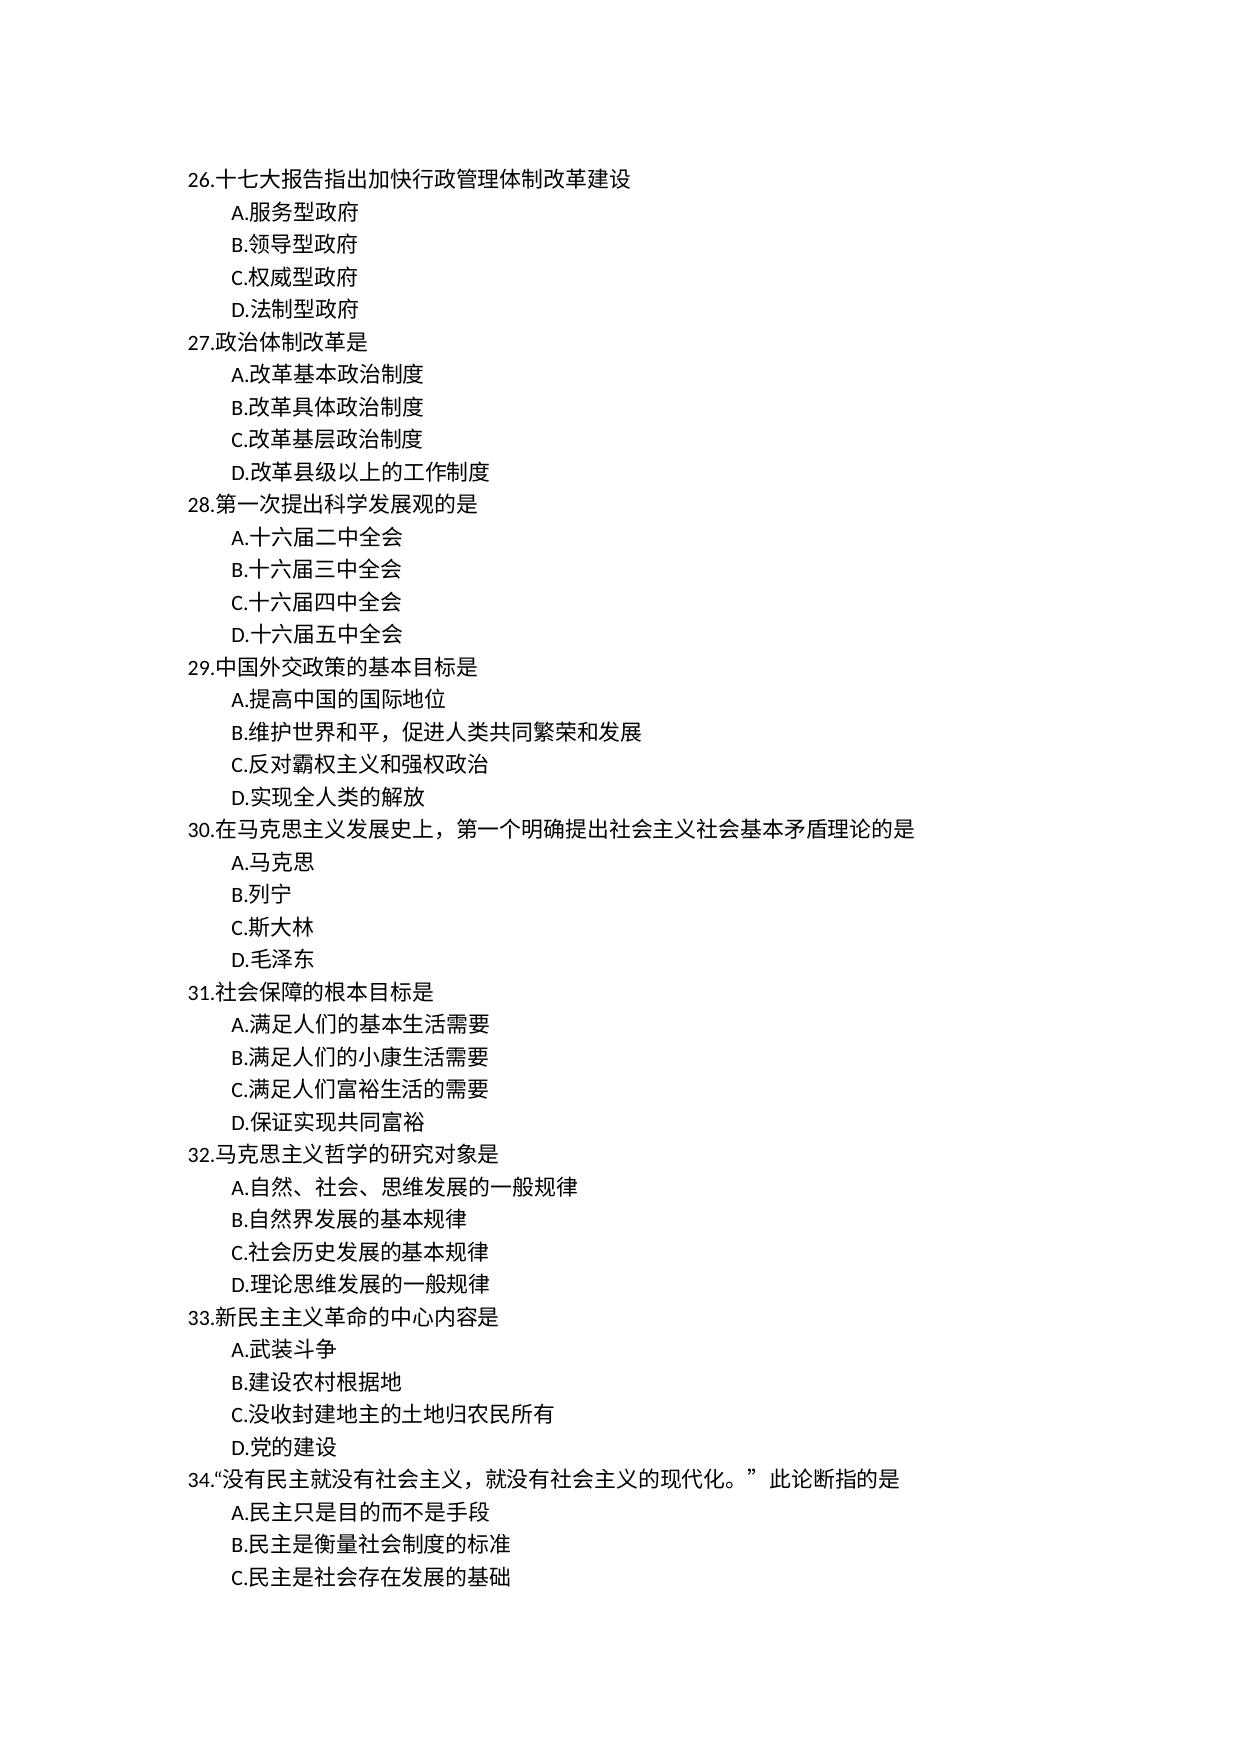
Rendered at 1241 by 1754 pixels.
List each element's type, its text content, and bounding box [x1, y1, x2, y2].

text D.党的建设 [187, 1429, 1053, 1462]
text D.实现全人类的解放 [187, 779, 1053, 812]
text 32.马克思主义哲学的研究对象是 [187, 1137, 1053, 1169]
text 33.新民主主义革命的中心内容是 [187, 1299, 1053, 1332]
text A.服务型政府 [187, 194, 1053, 227]
text B.满足人们的小康生活需要 [187, 1039, 1053, 1072]
text 29.中国外交政策的基本目标是 [187, 649, 1053, 682]
text B.改革具体政治制度 [187, 389, 1053, 422]
text D.十六届五中全会 [187, 617, 1053, 649]
text A.马克思 [187, 844, 1053, 877]
text A.自然、社会、思维发展的一般规律 [187, 1169, 1053, 1202]
text C.十六届四中全会 [187, 584, 1053, 617]
text C.斯大林 [187, 909, 1053, 942]
text B.领导型政府 [187, 227, 1053, 259]
text 34.“没有民主就没有社会主义，就没有社会主义的现代化。”此论断指的是 [187, 1462, 1053, 1494]
text A.改革基本政治制度 [187, 357, 1053, 389]
text A.武装斗争 [187, 1332, 1053, 1364]
text A.提高中国的国际地位 [187, 682, 1053, 714]
text A.满足人们的基本生活需要 [187, 1007, 1053, 1039]
text 30.在马克思主义发展史上，第一个明确提出社会主义社会基本矛盾理论的是 [187, 812, 1053, 844]
text 31.社会保障的根本目标是 [187, 974, 1053, 1007]
text C.民主是社会存在发展的基础 [187, 1559, 1053, 1592]
text B.民主是衡量社会制度的标准 [187, 1527, 1053, 1559]
text D.理论思维发展的一般规律 [187, 1267, 1053, 1299]
text C.没收封建地主的土地归农民所有 [187, 1397, 1053, 1429]
text B.维护世界和平，促进人类共同繁荣和发展 [187, 714, 1053, 747]
text C.社会历史发展的基本规律 [187, 1234, 1053, 1267]
text D.改革县级以上的工作制度 [187, 454, 1053, 487]
text B.列宁 [187, 877, 1053, 909]
text 27.政治体制改革是 [187, 324, 1053, 357]
text B.自然界发展的基本规律 [187, 1202, 1053, 1234]
text 26.十七大报告指出加快行政管理体制改革建设 [187, 162, 1053, 194]
text D.法制型政府 [187, 292, 1053, 324]
text 28.第一次提出科学发展观的是 [187, 487, 1053, 519]
text C.改革基层政治制度 [187, 422, 1053, 454]
text C.反对霸权主义和强权政治 [187, 747, 1053, 779]
text B.十六届三中全会 [187, 552, 1053, 584]
text A.民主只是目的而不是手段 [187, 1494, 1053, 1527]
text C.满足人们富裕生活的需要 [187, 1072, 1053, 1104]
text A.十六届二中全会 [187, 519, 1053, 552]
text C.权威型政府 [187, 259, 1053, 292]
text D.保证实现共同富裕 [187, 1104, 1053, 1137]
text B.建设农村根据地 [187, 1364, 1053, 1397]
text D.毛泽东 [187, 942, 1053, 974]
